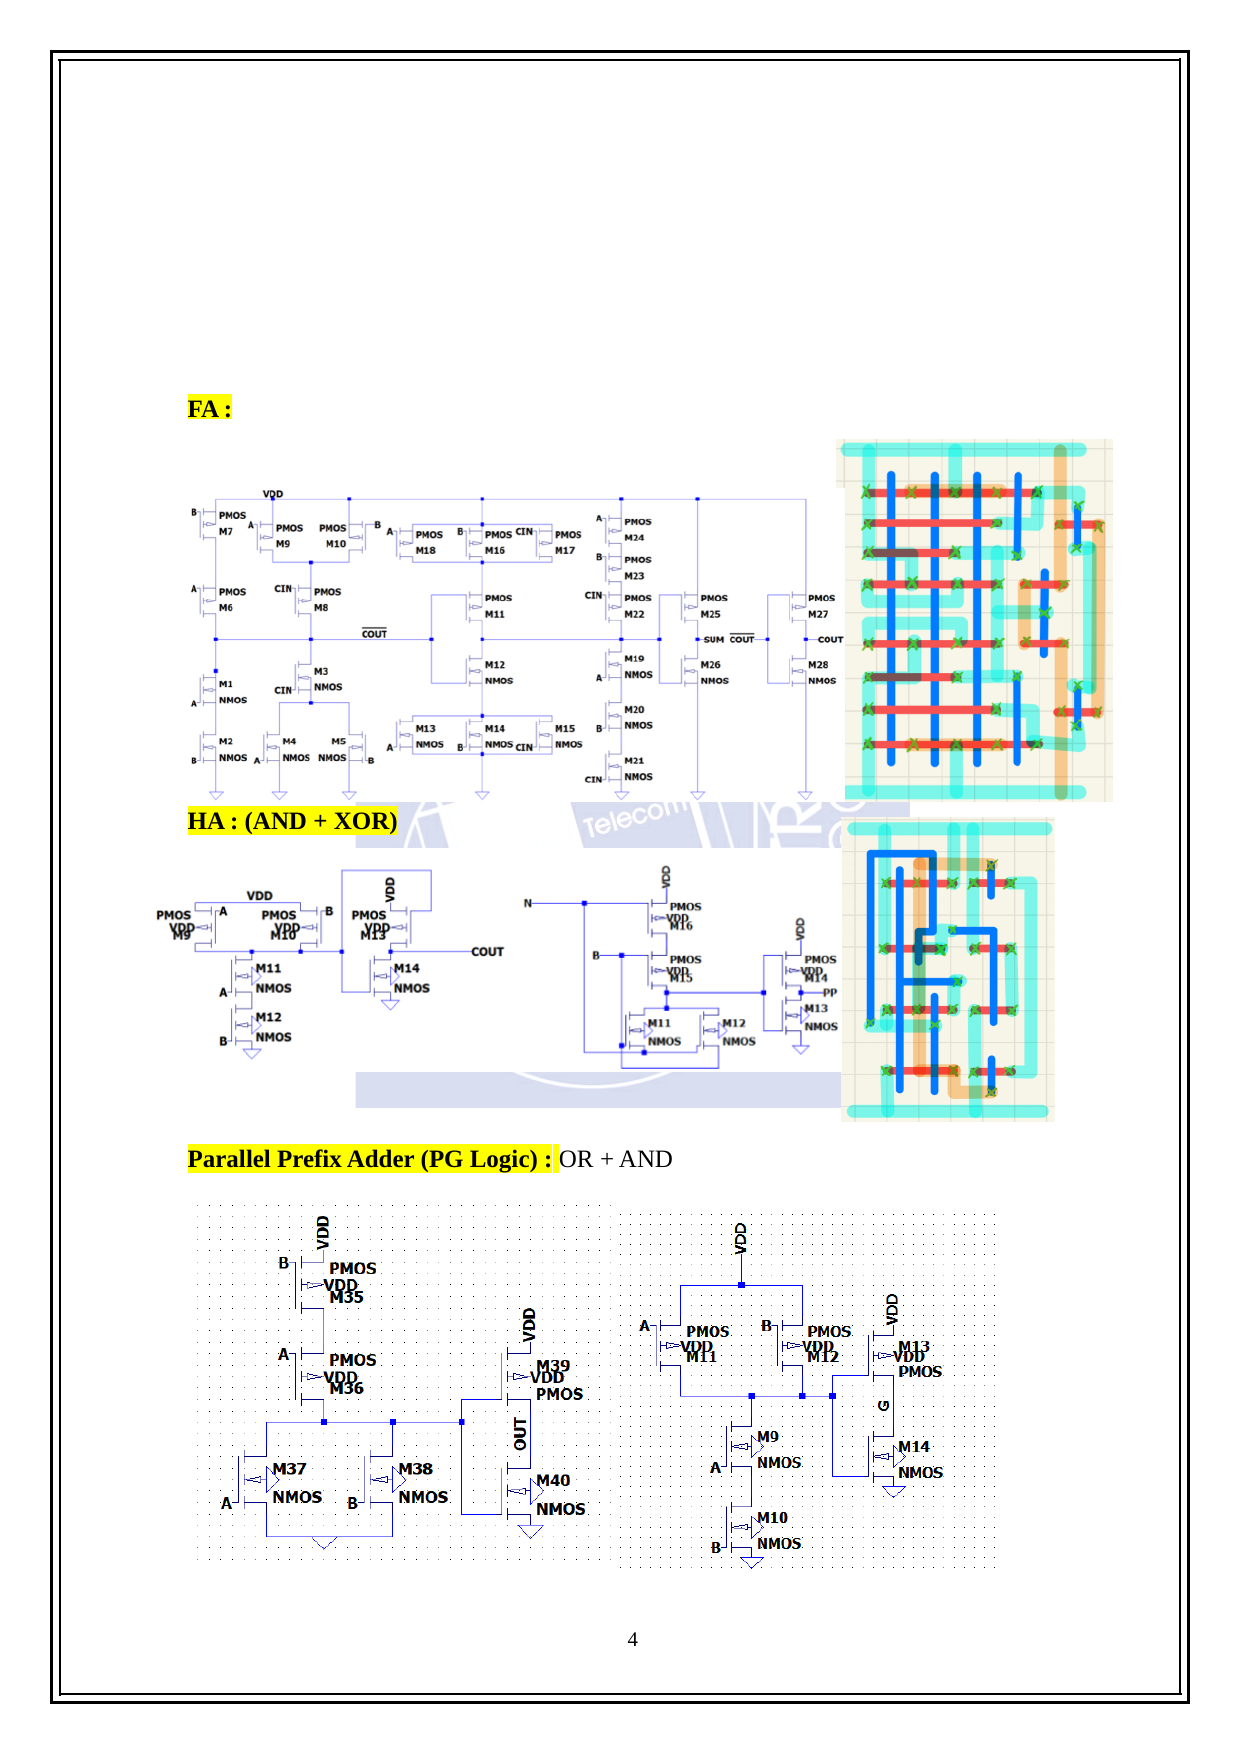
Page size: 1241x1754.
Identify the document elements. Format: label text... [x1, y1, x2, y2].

picture [187, 1202, 1001, 1572]
text Parallel Prefix Adder (PG Logic) : OR + AND [187, 1139, 1078, 1177]
text HA : (AND + XOR) [187, 802, 1078, 839]
picture [174, 419, 1116, 802]
text FA : [187, 389, 1078, 419]
picture [147, 817, 1055, 1122]
